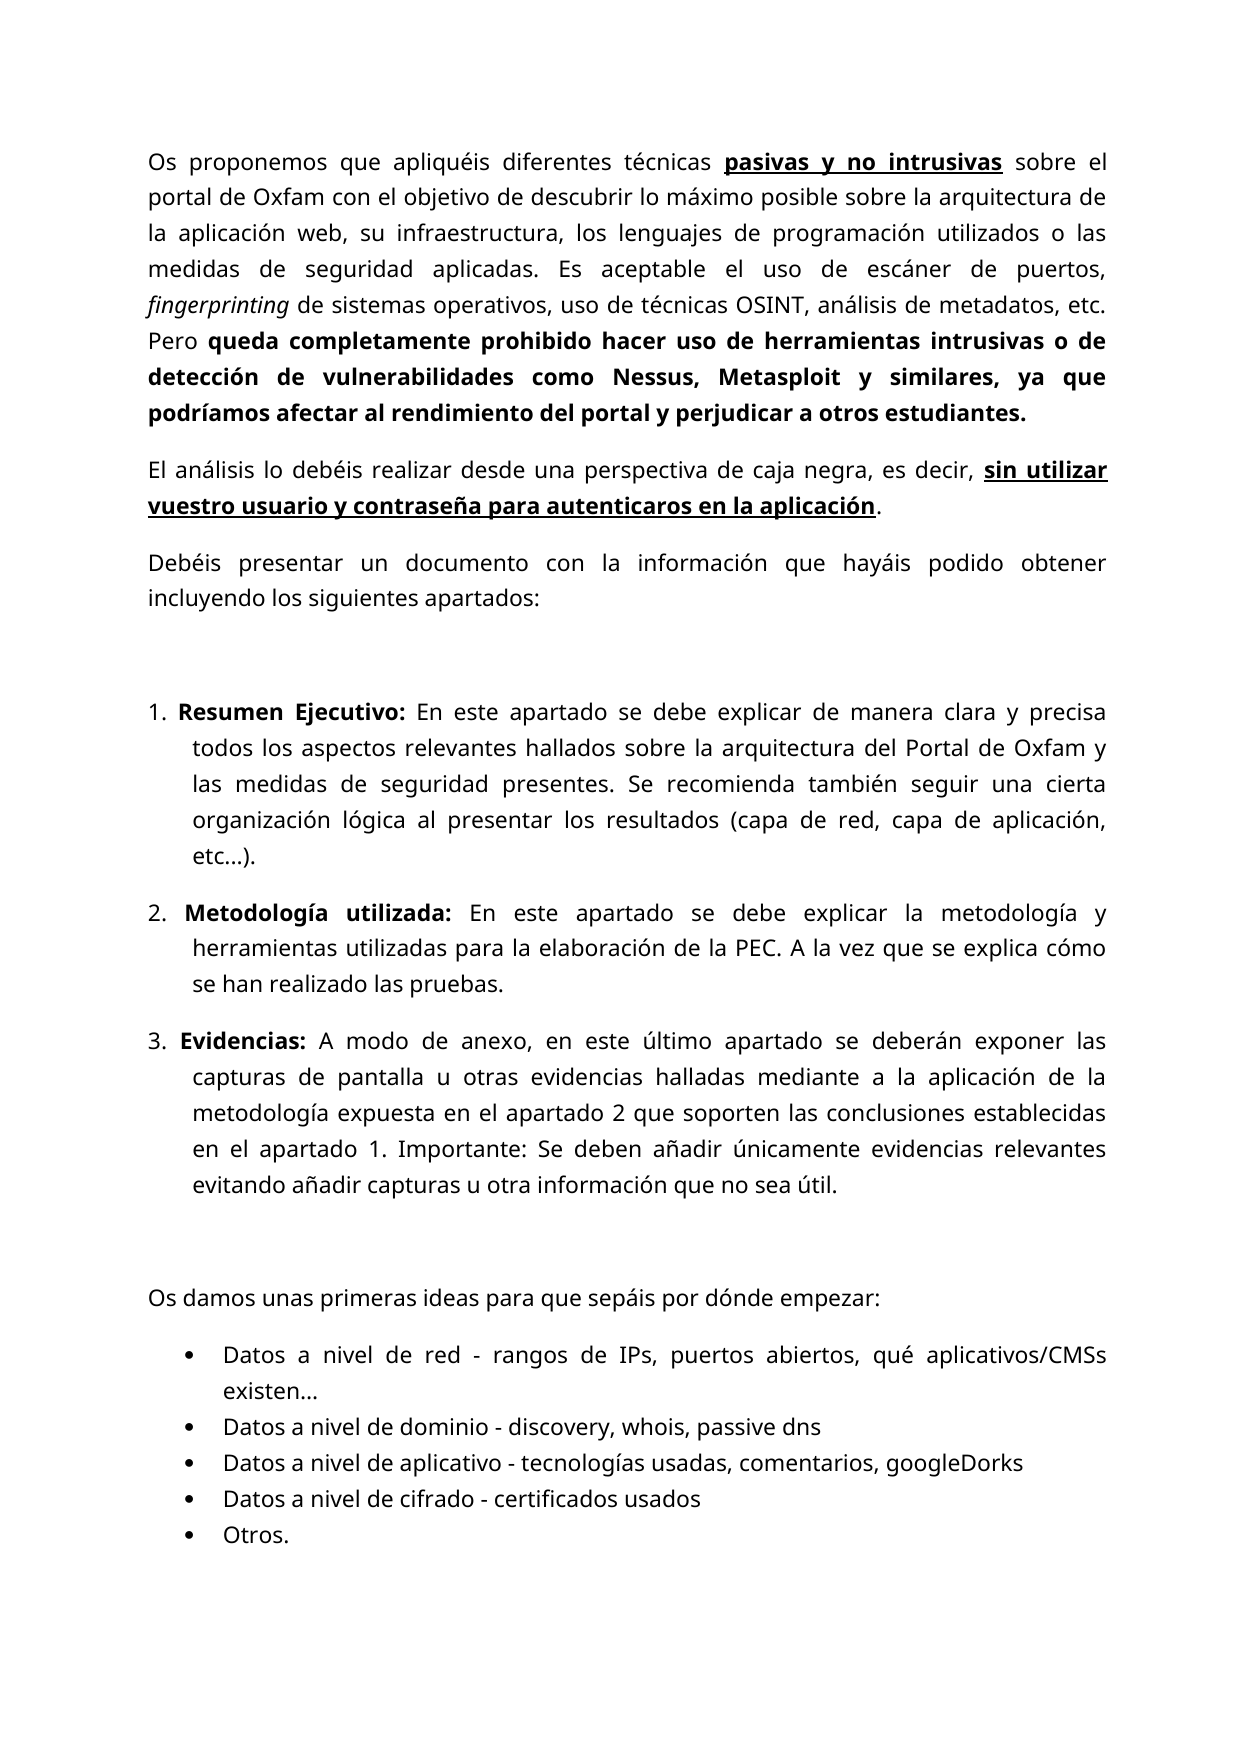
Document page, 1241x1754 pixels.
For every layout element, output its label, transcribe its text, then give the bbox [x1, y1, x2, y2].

list Datos a nivel de dominio - discovery, whois, passive dns [185, 1411, 1107, 1442]
text 2. Metodología utilizada: En este apartado se debe explicar la metodología y herramientas utilizadas para la elaboración de la PEC. A la vez que se explica cómo se han realizado las pruebas. [148, 896, 1107, 999]
list Otros. [185, 1519, 1107, 1550]
text Os damos unas primeras ideas para que sepáis por dónde empezar: [148, 1282, 1107, 1314]
text El análisis lo debéis realizar desde una perspectiva de caja negra, es decir, sin utilizar vuestro usuario y contraseña para autenticaros en la aplicación. [148, 454, 1107, 521]
list Datos a nivel de aplicativo - tecnologías usadas, comentarios, googleDorks [185, 1447, 1107, 1478]
text Debéis presentar un documento con la información que hayáis podido obtener incluyendo los siguientes apartados: [148, 546, 1107, 614]
list Datos a nivel de red - rangos de IPs, puertos abiertos, qué aplicativos/CMSs existen… [185, 1339, 1107, 1406]
list Datos a nivel de cifrado - certificados usados [185, 1483, 1107, 1514]
text Os proponemos que apliquéis diferentes técnicas pasivas y no intrusivas sobre el portal de Oxfam con el objetivo de descubrir lo máximo posible sobre la arquitectura de la aplicación web, su infraestructura, los lenguajes de programación utilizados o las medidas de seguridad aplicadas. Es aceptable el uso de escáner de puertos, fingerprinting de sistemas operativos, uso de técnicas OSINT, análisis de metadatos, etc. Pero queda completamente prohibido hacer uso de herramientas intrusivas o de detección de vulnerabilidades como Nessus, Metasploit y similares, ya que podríamos afectar al rendimiento del portal y perjudicar a otros estudiantes. [148, 145, 1107, 428]
text 3. Evidencias: A modo de anexo, en este último apartado se deberán exponer las capturas de pantalla u otras evidencias halladas mediante a la aplicación de la metodología expuesta en el apartado 2 que soporten las conclusiones establecidas en el apartado 1. Importante: Se deben añadir únicamente evidencias relevantes evitando añadir capturas u otra información que no sea útil. [148, 1025, 1107, 1200]
text 1. Resumen Ejecutivo: En este apartado se debe explicar de manera clara y precisa todos los aspectos relevantes hallados sobre la arquitectura del Portal de Oxfam y las medidas de seguridad presentes. Se recomienda también seguir una cierta organización lógica al presentar los resultados (capa de red, capa de aplicación, etc...). [148, 696, 1107, 871]
